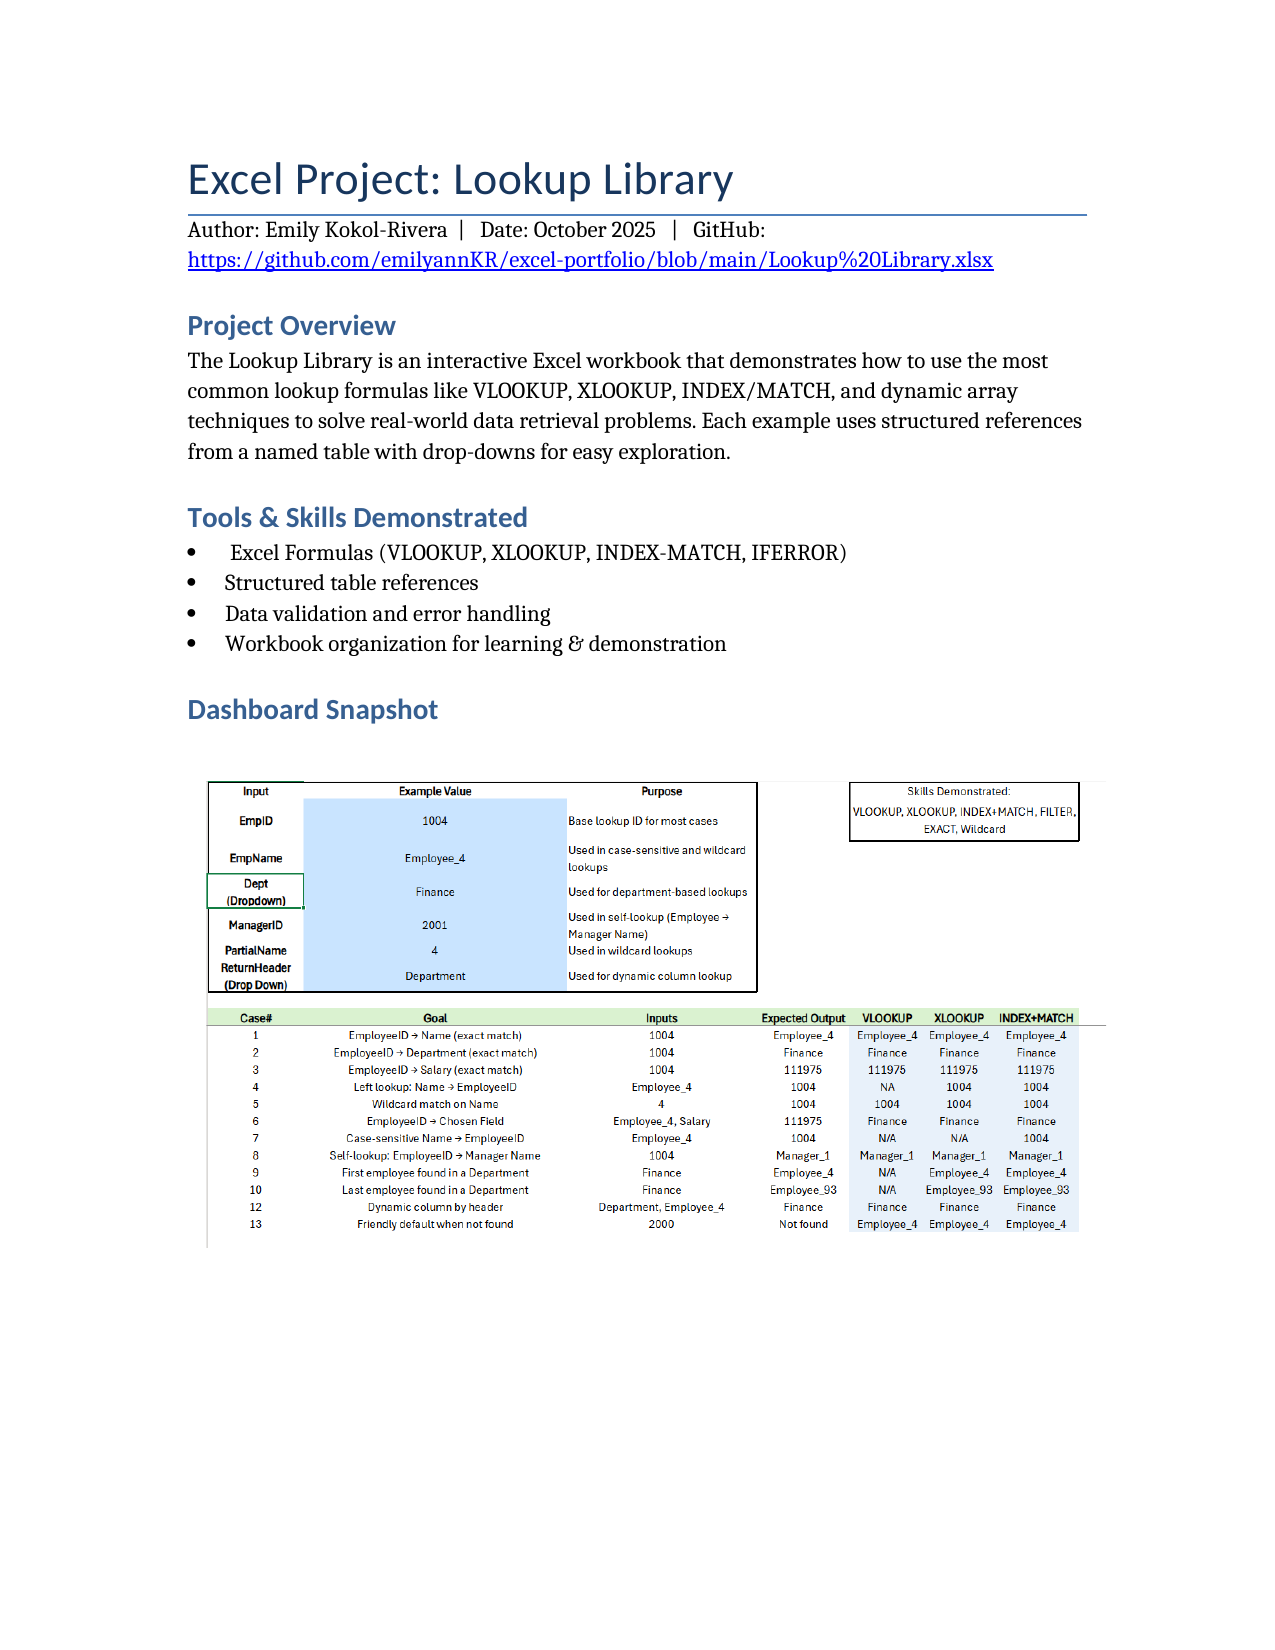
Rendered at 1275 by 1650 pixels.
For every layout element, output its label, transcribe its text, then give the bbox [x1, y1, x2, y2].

list Excel Formulas (VLOOKUP, XLOOKUP, INDEX-MATCH, IFERROR) [187, 540, 1087, 566]
list Structured table references [187, 570, 1087, 596]
text Author: Emily Kokol-Rivera | Date: October 2025 | GitHub: https://github.com/emilyannKR/excel-portfolio/blob/main/Lookup%20Library.xlsx [187, 216, 1087, 273]
subtitle Tools & Skills Demonstrated [187, 499, 1087, 534]
list Workbook organization for learning & demonstration [187, 631, 1087, 657]
subtitle Project Overview [187, 307, 1087, 343]
subtitle Dashboard Snapshot [187, 691, 1087, 727]
list Data validation and error handling [187, 600, 1087, 627]
text The Lookup Library is an interactive Excel workbook that demonstrates how to use the most common lookup formulas like VLOOKUP, XLOOKUP, INDEX/MATCH, and dynamic array techniques to solve real-world data retrieval problems. Each example uses structured references from a named table with drop-downs for easy exploration. [187, 348, 1087, 465]
title Excel Project: Lookup Library [187, 150, 1087, 216]
